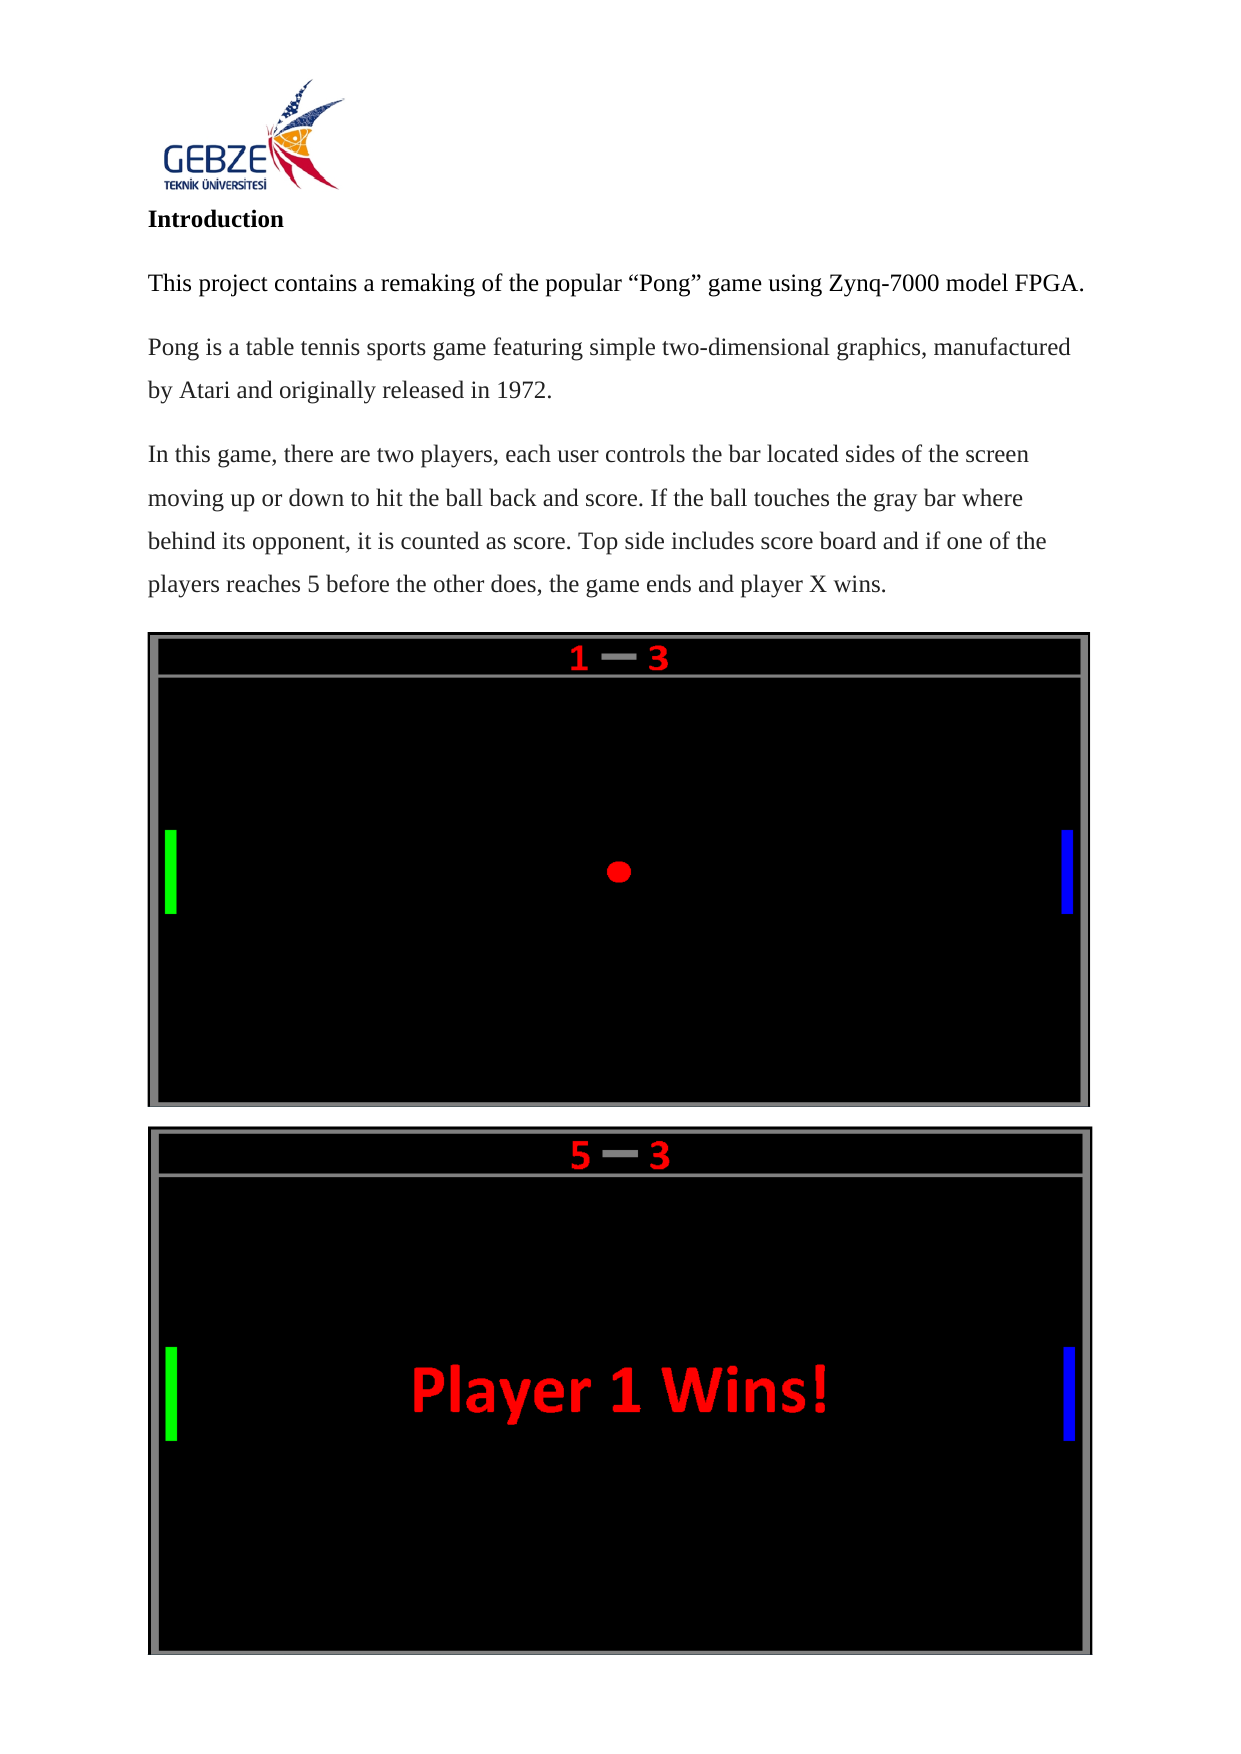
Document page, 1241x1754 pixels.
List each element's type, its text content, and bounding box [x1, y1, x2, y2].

text Introduction [148, 204, 1093, 233]
text Pong is a table tennis sports game featuring simple two-dimensional graphics, manufactured by Atari and originally released in 1972. [148, 332, 1093, 404]
picture [147, 632, 1091, 1107]
picture [147, 73, 348, 205]
text This project contains a remaking of the popular “Pong” game using Zynq-7000 model FPGA. [148, 268, 1093, 297]
text In this game, there are two players, each user controls the bar located sides of the screen moving up or down to hit the ball back and score. If the ball touches the gray bar where behind its opponent, it is counted as score. Top side includes score board and if one of the players reaches 5 before the other does, the game ends and player X wins. [148, 439, 1093, 598]
picture [147, 1125, 1093, 1655]
